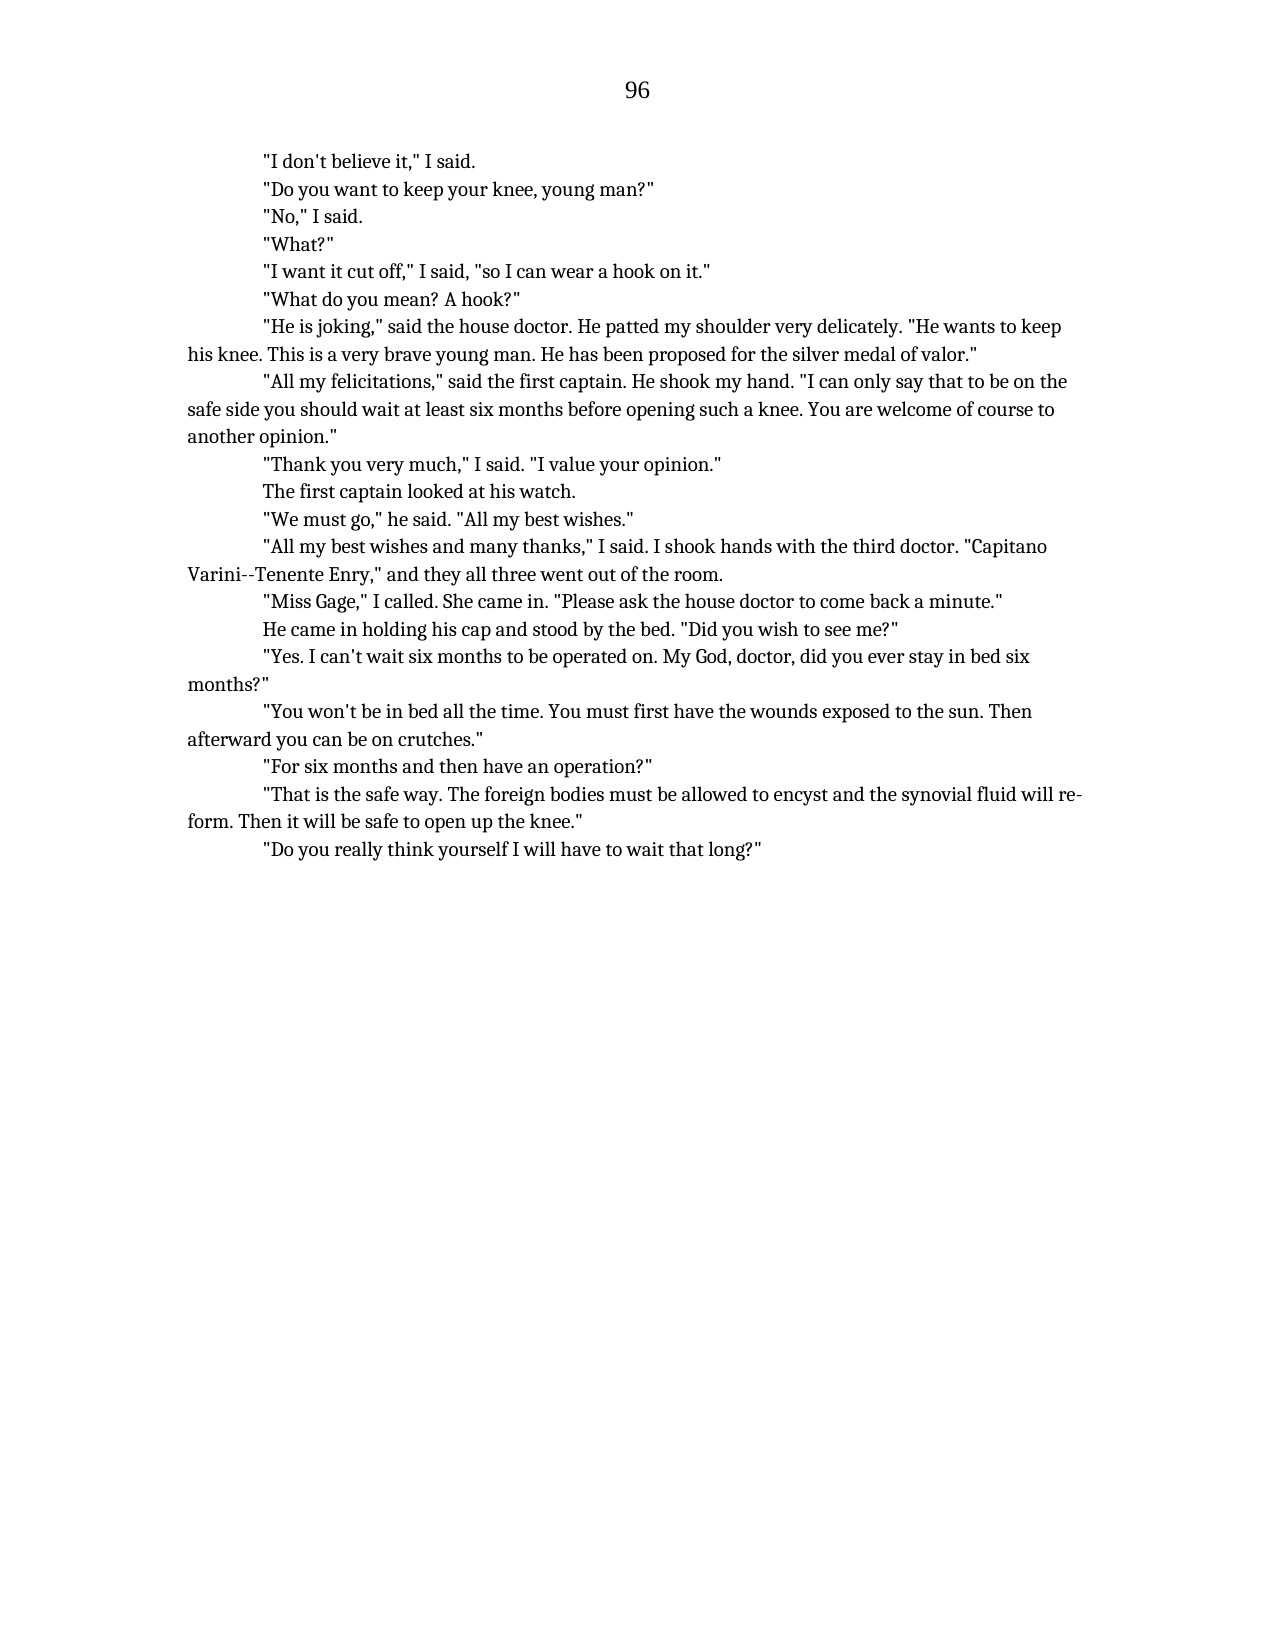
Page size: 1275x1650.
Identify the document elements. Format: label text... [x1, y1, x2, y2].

text "For six months and then have an operation?" [187, 755, 1087, 779]
text "We must go," he said. "All my best wishes." [187, 507, 1087, 531]
text "All my felicitations," said the first captain. He shook my hand. "I can only say that to be on the safe side you should wait at least six months before opening such a knee. You are welcome of course to another opinion." [187, 370, 1087, 449]
text "Do you really think yourself I will have to wait that long?" [187, 837, 1087, 861]
text "You won't be in bed all the time. You must first have the wounds exposed to the sun. Then afterward you can be on crutches." [187, 700, 1087, 751]
text The first captain looked at his watch. [187, 480, 1087, 504]
text "No," I said. [187, 205, 1087, 229]
text "All my best wishes and many thanks," I said. I shook hands with the third doctor. "Capitano Varini--Tenente Enry," and they all three went out of the room. [187, 535, 1087, 586]
text "I don't believe it," I said. [187, 150, 1087, 174]
text "Do you want to keep your knee, young man?" [187, 177, 1087, 201]
text "Thank you very much," I said. "I value your opinion." [187, 452, 1087, 476]
text "What do you mean? A hook?" [187, 287, 1087, 311]
text "What?" [187, 232, 1087, 256]
text "He is joking," said the house doctor. He patted my shoulder very delicately. "He wants to keep his knee. This is a very brave young man. He has been proposed for the silver medal of valor." [187, 315, 1087, 366]
text "Yes. I can't wait six months to be operated on. My God, doctor, did you ever stay in bed six months?" [187, 645, 1087, 696]
text He came in holding his cap and stood by the bed. "Did you wish to see me?" [187, 617, 1087, 641]
text "That is the safe way. The foreign bodies must be allowed to encyst and the synovial fluid will re-form. Then it will be safe to open up the knee." [187, 782, 1087, 834]
text "Miss Gage," I called. She came in. "Please ask the house doctor to come back a minute." [187, 590, 1087, 614]
text "I want it cut off," I said, "so I can wear a hook on it." [187, 260, 1087, 284]
